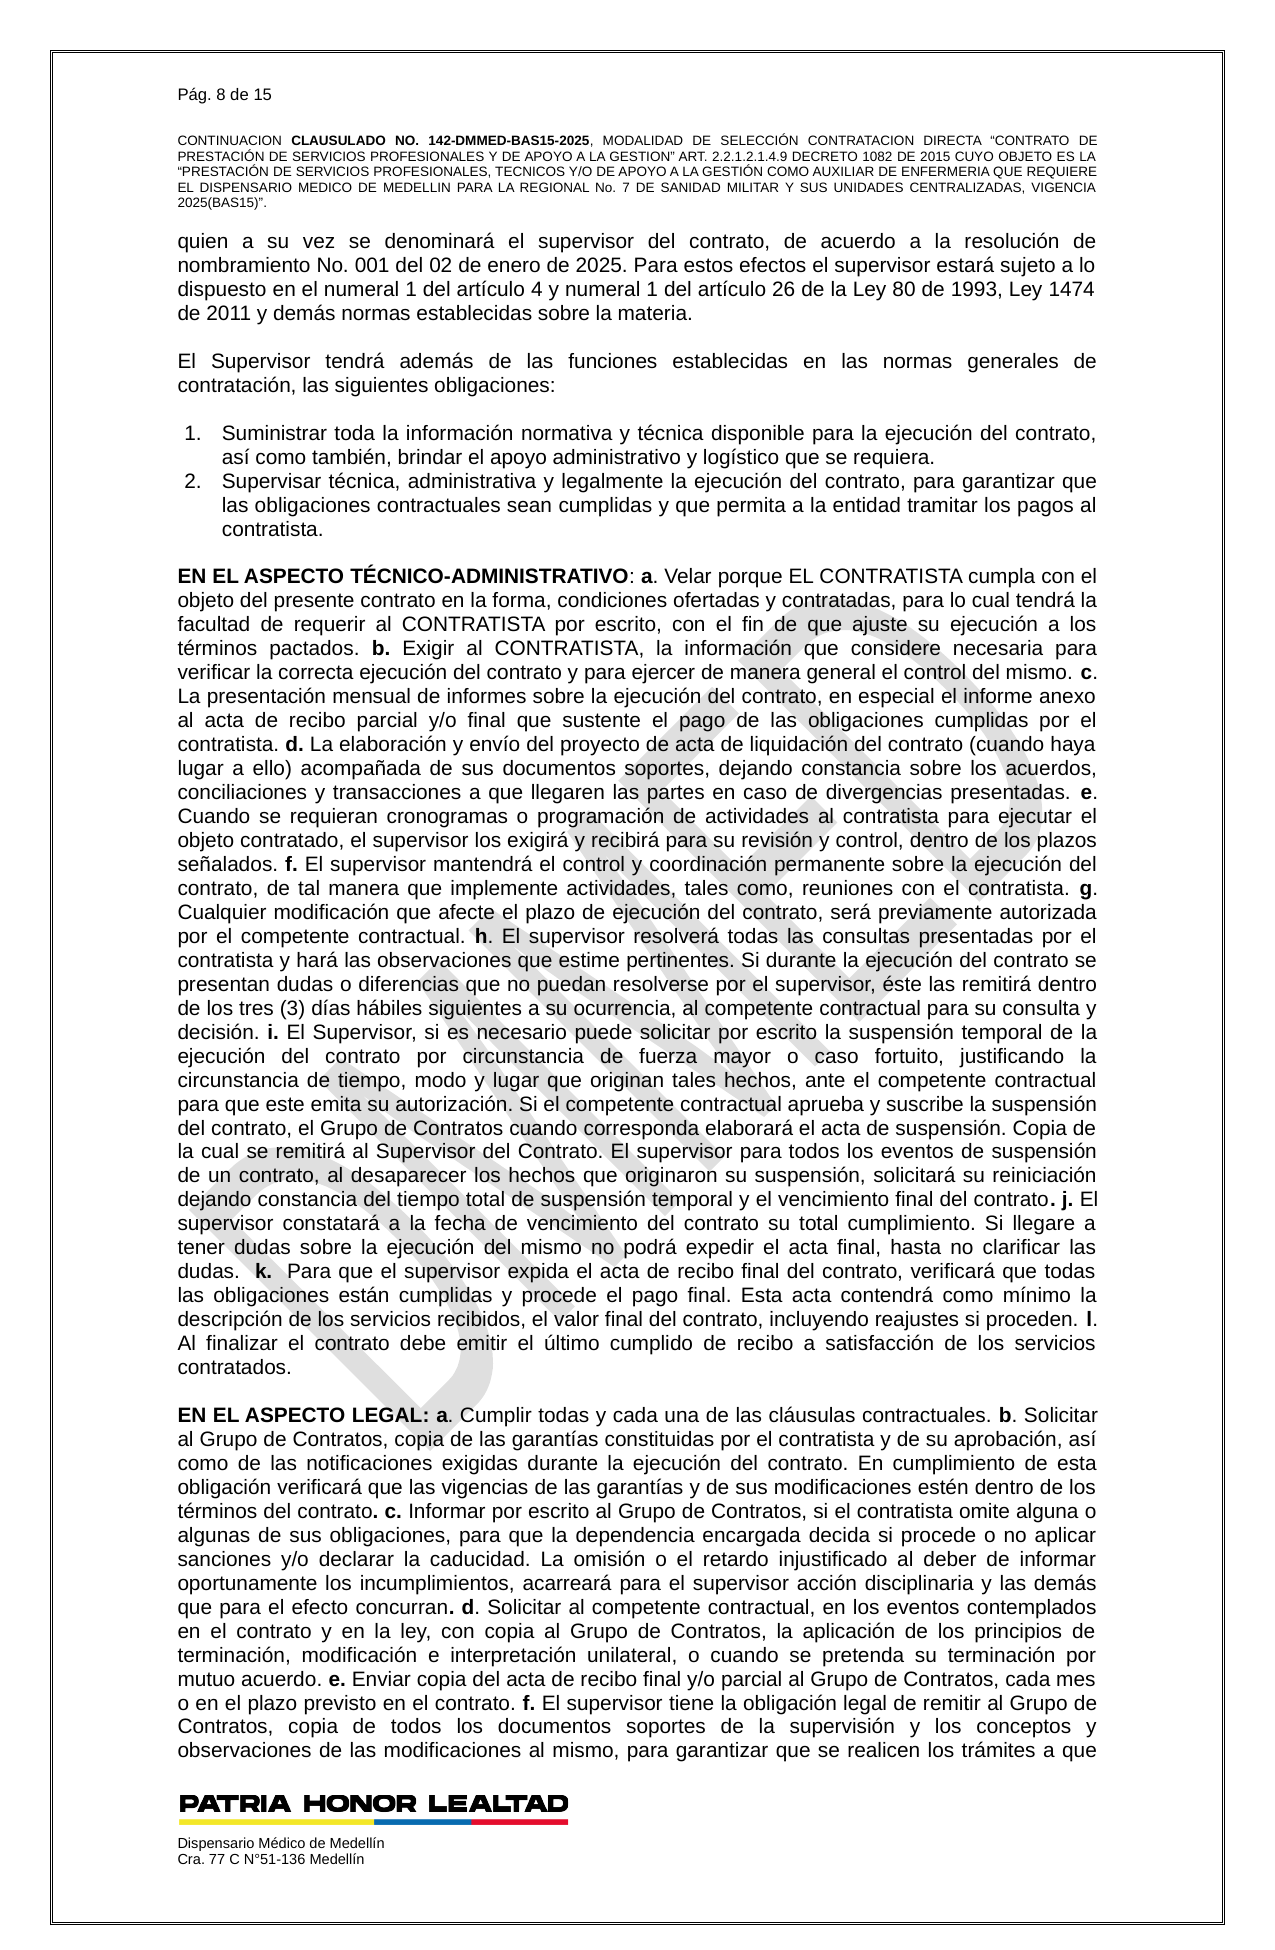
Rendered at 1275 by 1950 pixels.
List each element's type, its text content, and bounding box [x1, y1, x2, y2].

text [177, 229, 1098, 325]
text EN EL ASPECTO TÉCNICO-ADMINISTRATIVO: a. Velar porque EL CONTRATISTA cumpla con el objeto del presente contrato en la forma, condiciones ofertadas y contratadas, para lo cual tendrá la facultad de requerir al CONTRATISTA por escrito, con el fin de que ajuste su ejecución a los términos pactados. b. Exigir al CONTRATISTA, la información que considere necesaria para verificar la correcta ejecución del contrato y para ejercer de manera general el control del mismo. c. La presentación mensual de informes sobre la ejecución del contrato, en especial el informe anexo al acta de recibo parcial y/o final que sustente el pago de las obligaciones cumplidas por el contratista. d. La elaboración y envío del proyecto de acta de liquidación del contrato (cuando haya lugar a ello) acompañada de sus documentos soportes, dejando constancia sobre los acuerdos, conciliaciones y transacciones a que llegaren las partes en caso de divergencias presentadas. e. Cuando se requieran cronogramas o programación de actividades al contratista para ejecutar el objeto contratado, el supervisor los exigirá y recibirá para su revisión y control, dentro de los plazos señalados. f. El supervisor mantendrá el control y coordinación permanente sobre la ejecución del contrato, de tal manera que implemente actividades, tales como, reuniones con el contratista. g. Cualquier modificación que afecte el plazo de ejecución del contrato, será previamente autorizada por el competente contractual. h. El supervisor resolverá todas las consultas presentadas por el contratista y hará las observaciones que estime pertinentes. Si durante la ejecución del contrato se presentan dudas o diferencias que no puedan resolverse por el supervisor, éste las remitirá dentro de los tres (3) días hábiles siguientes a su ocurrencia, al competente contractual para su consulta y decisión. i. El Supervisor, si es necesario puede solicitar por escrito la suspensión temporal de la ejecución del contrato por circunstancia de fuerza mayor o caso fortuito, justificando la circunstancia de tiempo, modo y lugar que originan tales hechos, ante el competente contractual para que este emita su autorización. Si el competente contractual aprueba y suscribe la suspensión del contrato, el Grupo de Contratos cuando corresponda elaborará el acta de suspensión. Copia de la cual se remitirá al Supervisor del Contrato. El supervisor para todos los eventos de suspensión de un contrato, al desaparecer los hechos que originaron su suspensión, solicitará su reiniciación dejando constancia del tiempo total de suspensión temporal y el vencimiento final del contrato. j. El supervisor constatará a la fecha de vencimiento del contrato su total cumplimiento. Si llegare a tener dudas sobre la ejecución del mismo no podrá expedir el acta final, hasta no clarificar las dudas. k. Para que el supervisor expida el acta de recibo final del contrato, verificará que todas las obligaciones están cumplidas y procede el pago final. Esta acta contendrá como mínimo la descripción de los servicios recibidos, el valor final del contrato, incluyendo reajustes si proceden. l. Al finalizar el contrato debe emitir el último cumplido de recibo a satisfacción de los servicios contratados. [177, 564, 1098, 1379]
picture [179, 1795, 569, 1825]
list Supervisar técnica, administrativa y legalmente la ejecución del contrato, para garantizar que las obligaciones contractuales sean cumplidas y que permita a la entidad tramitar los pagos al contratista. [184, 468, 1098, 540]
text El Supervisor tendrá además de las funciones establecidas en las normas generales de contratación, las siguientes obligaciones: [177, 349, 1098, 397]
list Suministrar toda la información normativa y técnica disponible para la ejecución del contrato, así como también, brindar el apoyo administrativo y logístico que se requiera. [184, 421, 1098, 468]
